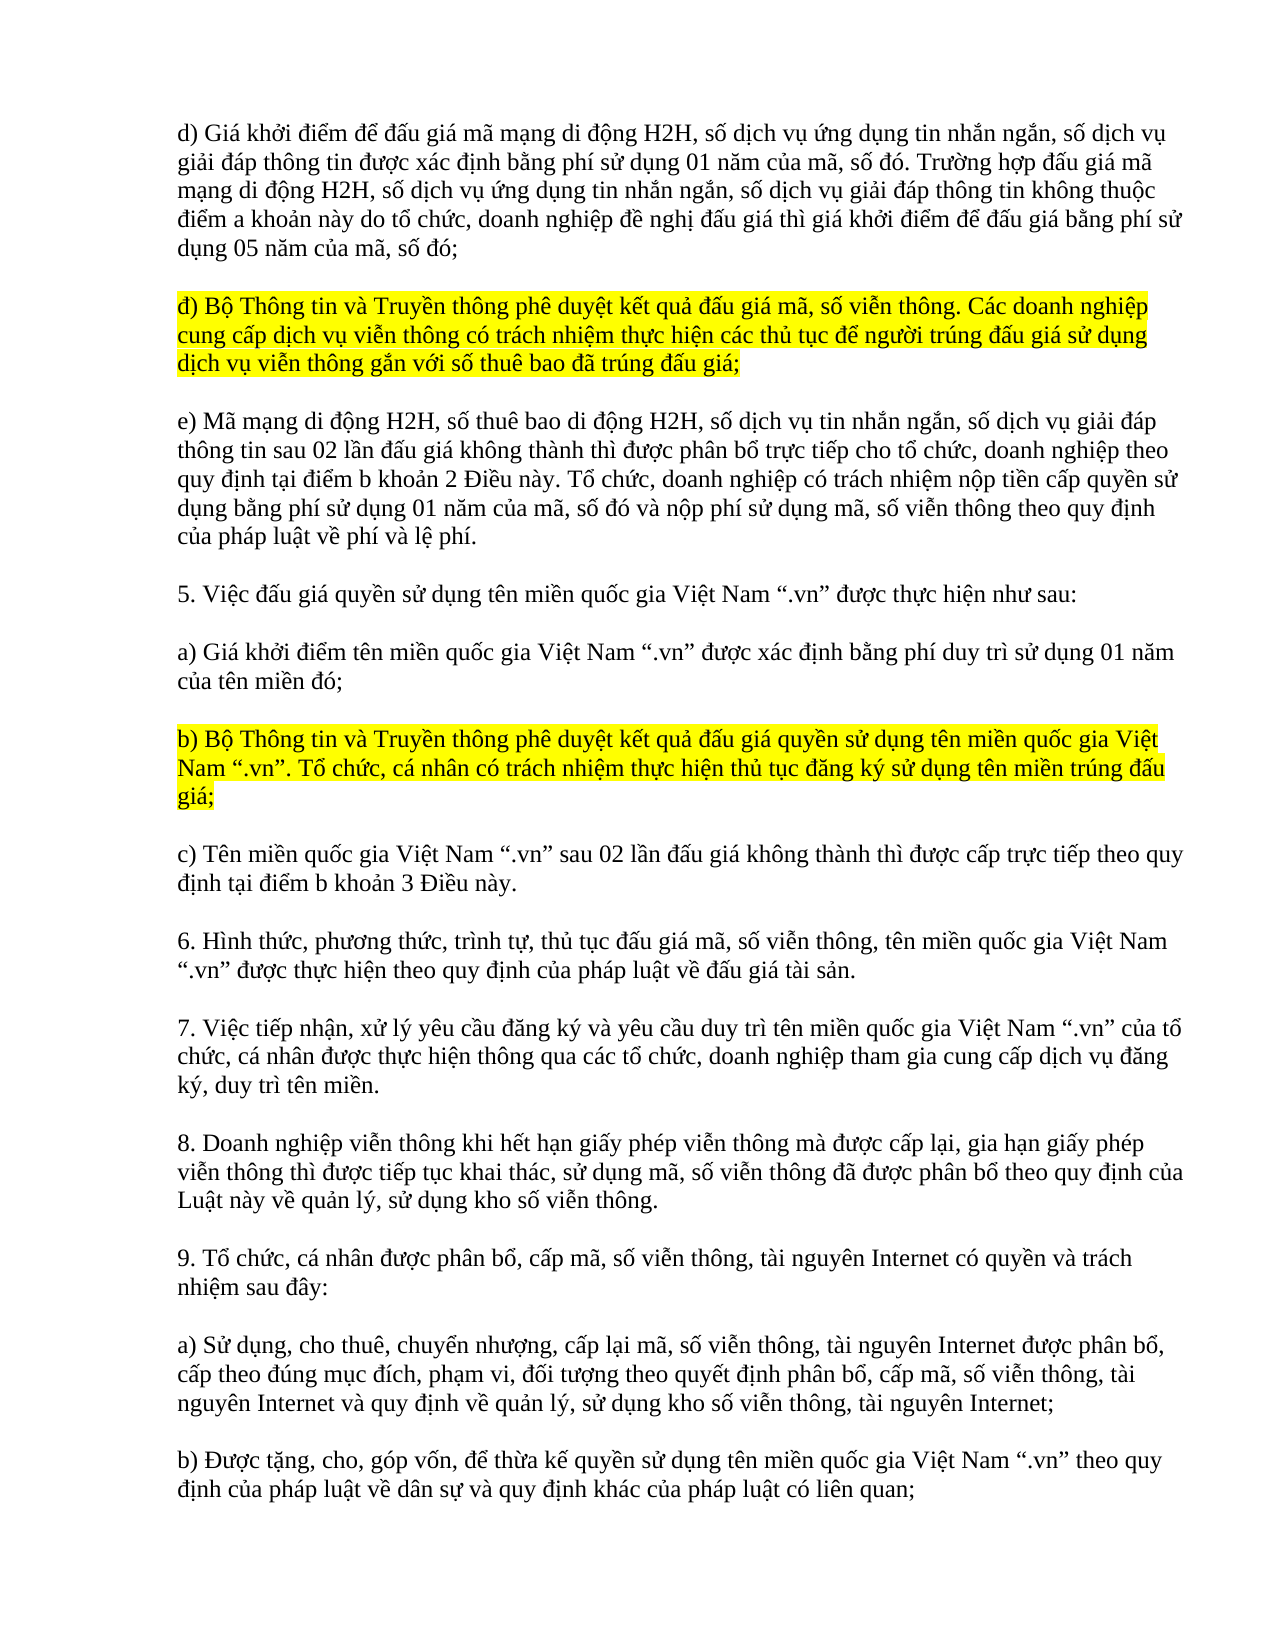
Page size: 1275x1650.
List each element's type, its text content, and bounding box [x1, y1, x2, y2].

text b) Bộ Thông tin và Truyền thông phê duyệt kết quả đấu giá quyền sử dụng tên miền quốc gia Việt Nam “.vn”. Tổ chức, cá nhân có trách nhiệm thực hiện thủ tục đăng ký sử dụng tên miền trúng đấu giá; [214, 724, 1186, 810]
text đ) Bộ Thông tin và Truyền thông phê duyệt kết quả đấu giá mã, số viễn thông. Các doanh nghiệp cung cấp dịch vụ viễn thông có trách nhiệm thực hiện các thủ tục để người trúng đấu giá sử dụng dịch vụ viễn thông gắn với số thuê bao đã trúng đấu giá; [177, 291, 1186, 377]
text d) Giá khởi điểm để đấu giá mã mạng di động H2H, số dịch vụ ứng dụng tin nhắn ngắn, số dịch vụ giải đáp thông tin được xác định bằng phí sử dụng 01 năm của mã, số đó. Trường hợp đấu giá mã mạng di động H2H, số dịch vụ ứng dụng tin nhắn ngắn, số dịch vụ giải đáp thông tin không thuộc điểm a khoản này do tổ chức, doanh nghiệp đề nghị đấu giá thì giá khởi điểm để đấu giá bằng phí sử dụng 05 năm của mã, số đó; [177, 118, 1186, 262]
text 9. Tổ chức, cá nhân được phân bổ, cấp mã, số viễn thông, tài nguyên Internet có quyền và trách nhiệm sau đây: [177, 1243, 1186, 1301]
text b) Được tặng, cho, góp vốn, để thừa kế quyền sử dụng tên miền quốc gia Việt Nam “.vn” theo quy định của pháp luật về dân sự và quy định khác của pháp luật có liên quan; [177, 1446, 1186, 1503]
text 5. Việc đấu giá quyền sử dụng tên miền quốc gia Việt Nam “.vn” được thực hiện như sau: [177, 579, 1186, 608]
text 6. Hình thức, phương thức, trình tự, thủ tục đấu giá mã, số viễn thông, tên miền quốc gia Việt Nam “.vn” được thực hiện theo quy định của pháp luật về đấu giá tài sản. [177, 926, 1186, 983]
text a) Sử dụng, cho thuê, chuyển nhượng, cấp lại mã, số viễn thông, tài nguyên Internet được phân bổ, cấp theo đúng mục đích, phạm vi, đối tượng theo quyết định phân bổ, cấp mã, số viễn thông, tài nguyên Internet và quy định về quản lý, sử dụng kho số viễn thông, tài nguyên Internet; [177, 1330, 1186, 1416]
text 8. Doanh nghiệp viễn thông khi hết hạn giấy phép viễn thông mà được cấp lại, gia hạn giấy phép viễn thông thì được tiếp tục khai thác, sử dụng mã, số viễn thông đã được phân bổ theo quy định của Luật này về quản lý, sử dụng kho số viễn thông. [177, 1128, 1186, 1214]
text 7. Việc tiếp nhận, xử lý yêu cầu đăng ký và yêu cầu duy trì tên miền quốc gia Việt Nam “.vn” của tổ chức, cá nhân được thực hiện thông qua các tổ chức, doanh nghiệp tham gia cung cấp dịch vụ đăng ký, duy trì tên miền. [177, 1013, 1186, 1099]
text e) Mã mạng di động H2H, số thuê bao di động H2H, số dịch vụ tin nhắn ngắn, số dịch vụ giải đáp thông tin sau 02 lần đấu giá không thành thì được phân bổ trực tiếp cho tổ chức, doanh nghiệp theo quy định tại điểm b khoản 2 Điều này. Tổ chức, doanh nghiệp có trách nhiệm nộp tiền cấp quyền sử dụng bằng phí sử dụng 01 năm của mã, số đó và nộp phí sử dụng mã, số viễn thông theo quy định của pháp luật về phí và lệ phí. [177, 406, 1186, 550]
text c) Tên miền quốc gia Việt Nam “.vn” sau 02 lần đấu giá không thành thì được cấp trực tiếp theo quy định tại điểm b khoản 3 Điều này. [177, 839, 1186, 897]
text a) Giá khởi điểm tên miền quốc gia Việt Nam “.vn” được xác định bằng phí duy trì sử dụng 01 năm của tên miền đó; [177, 637, 1186, 695]
